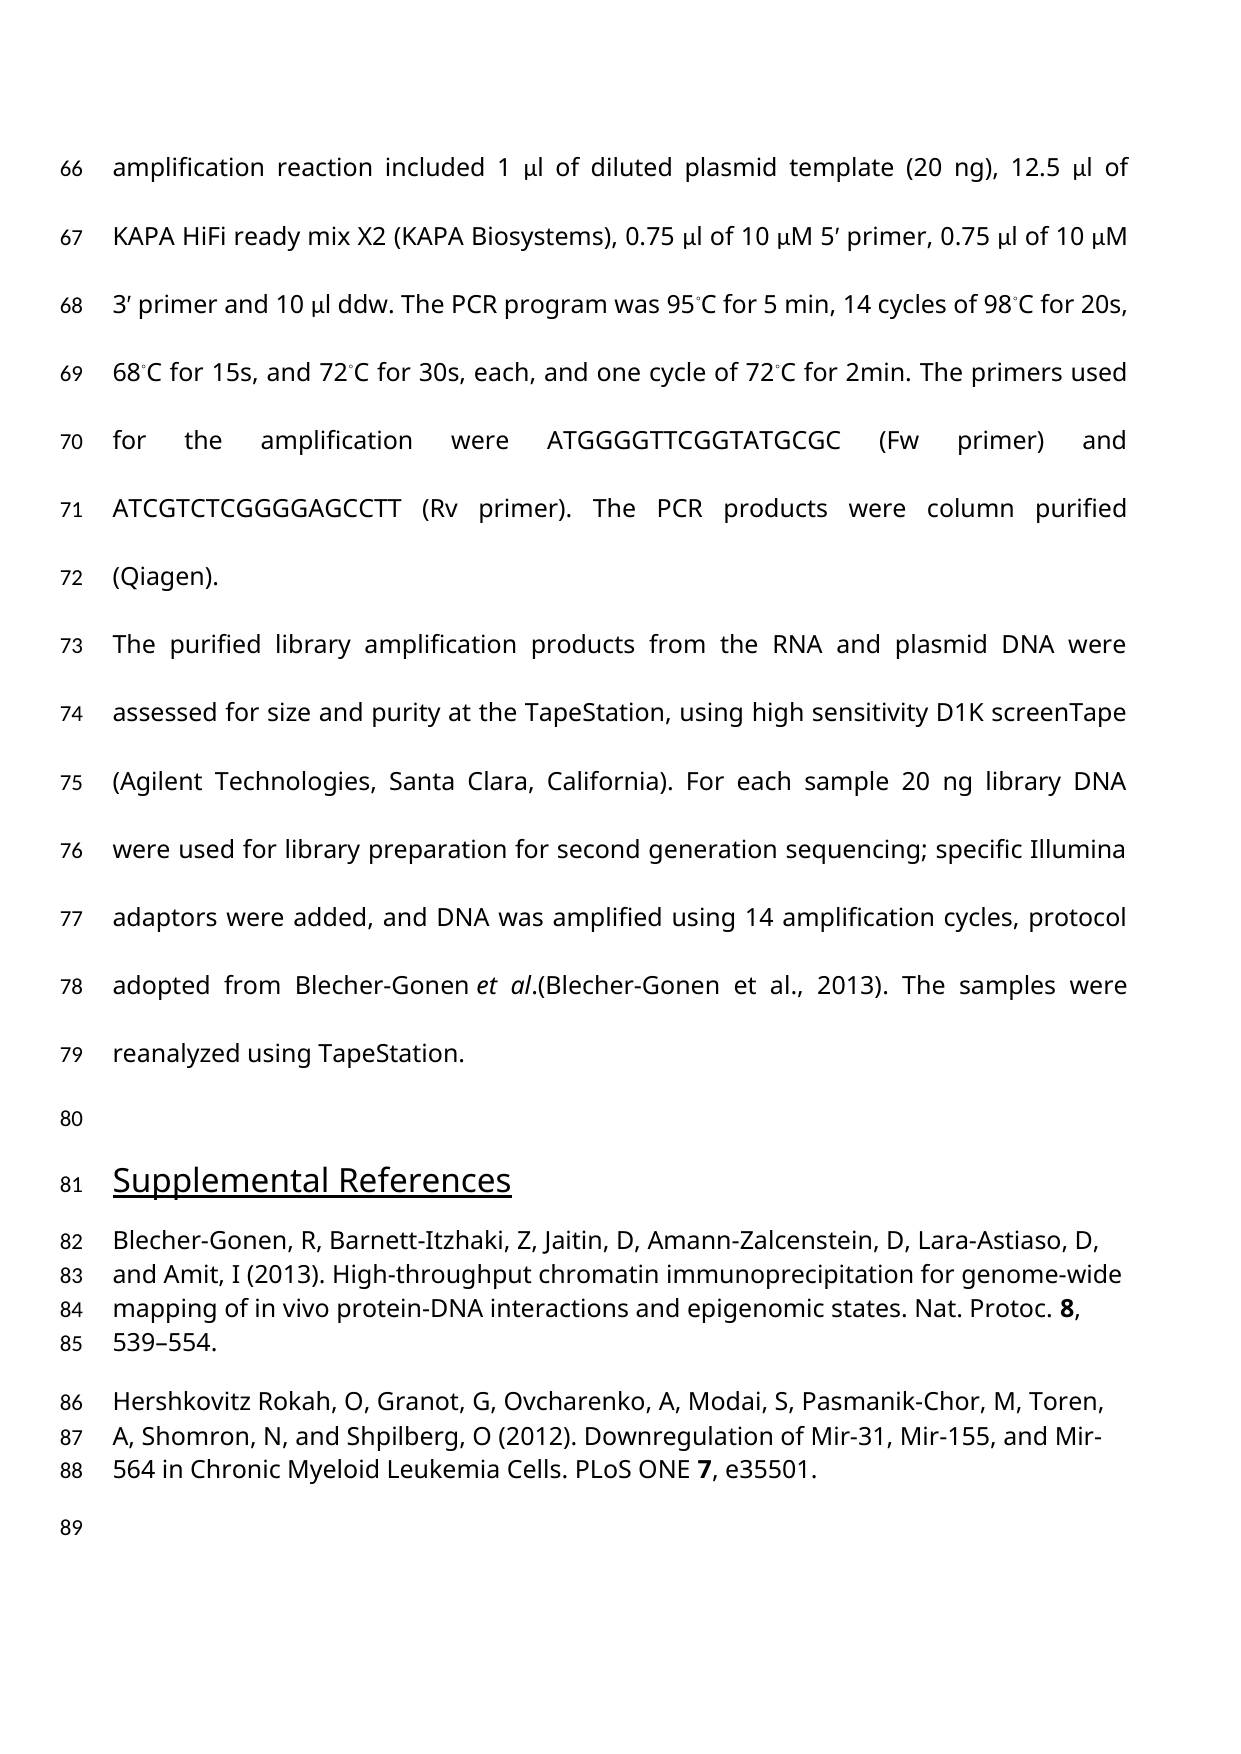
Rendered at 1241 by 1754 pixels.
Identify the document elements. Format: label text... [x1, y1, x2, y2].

text Supplemental References [112, 1157, 1128, 1203]
text Hershkovitz Rokah, O, Granot, G, Ovcharenko, A, Modai, S, Pasmanik-Chor, M, Toren, A, Shomron, N, and Shpilberg, O (2012). Downregulation of Mir-31, Mir-155, and Mir-564 in Chronic Myeloid Leukemia Cells. PLoS ONE 7, e35501. [112, 1384, 1128, 1486]
text The purified library amplification products from the RNA and plasmid DNA were assessed for size and purity at the TapeStation, using high sensitivity D1K screenTape (Agilent Technologies, Santa Clara, California). For each sample 20 ng library DNA were used for library preparation for second generation sequencing; specific Illumina adaptors were added, and DNA was amplified using 14 amplification cycles, protocol adopted from Blecher-Gonen et al.(Blecher-Gonen et al., 2013). The samples were reanalyzed using TapeStation. [112, 627, 1128, 1070]
text Blecher-Gonen, R, Barnett-Itzhaki, Z, Jaitin, D, Amann-Zalcenstein, D, Lara-Astiaso, D, and Amit, I (2013). High-throughput chromatin immunoprecipitation for genome-wide mapping of in vivo protein-DNA interactions and epigenomic states. Nat. Protoc. 8, 539–554. [112, 1223, 1128, 1359]
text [112, 150, 1128, 593]
